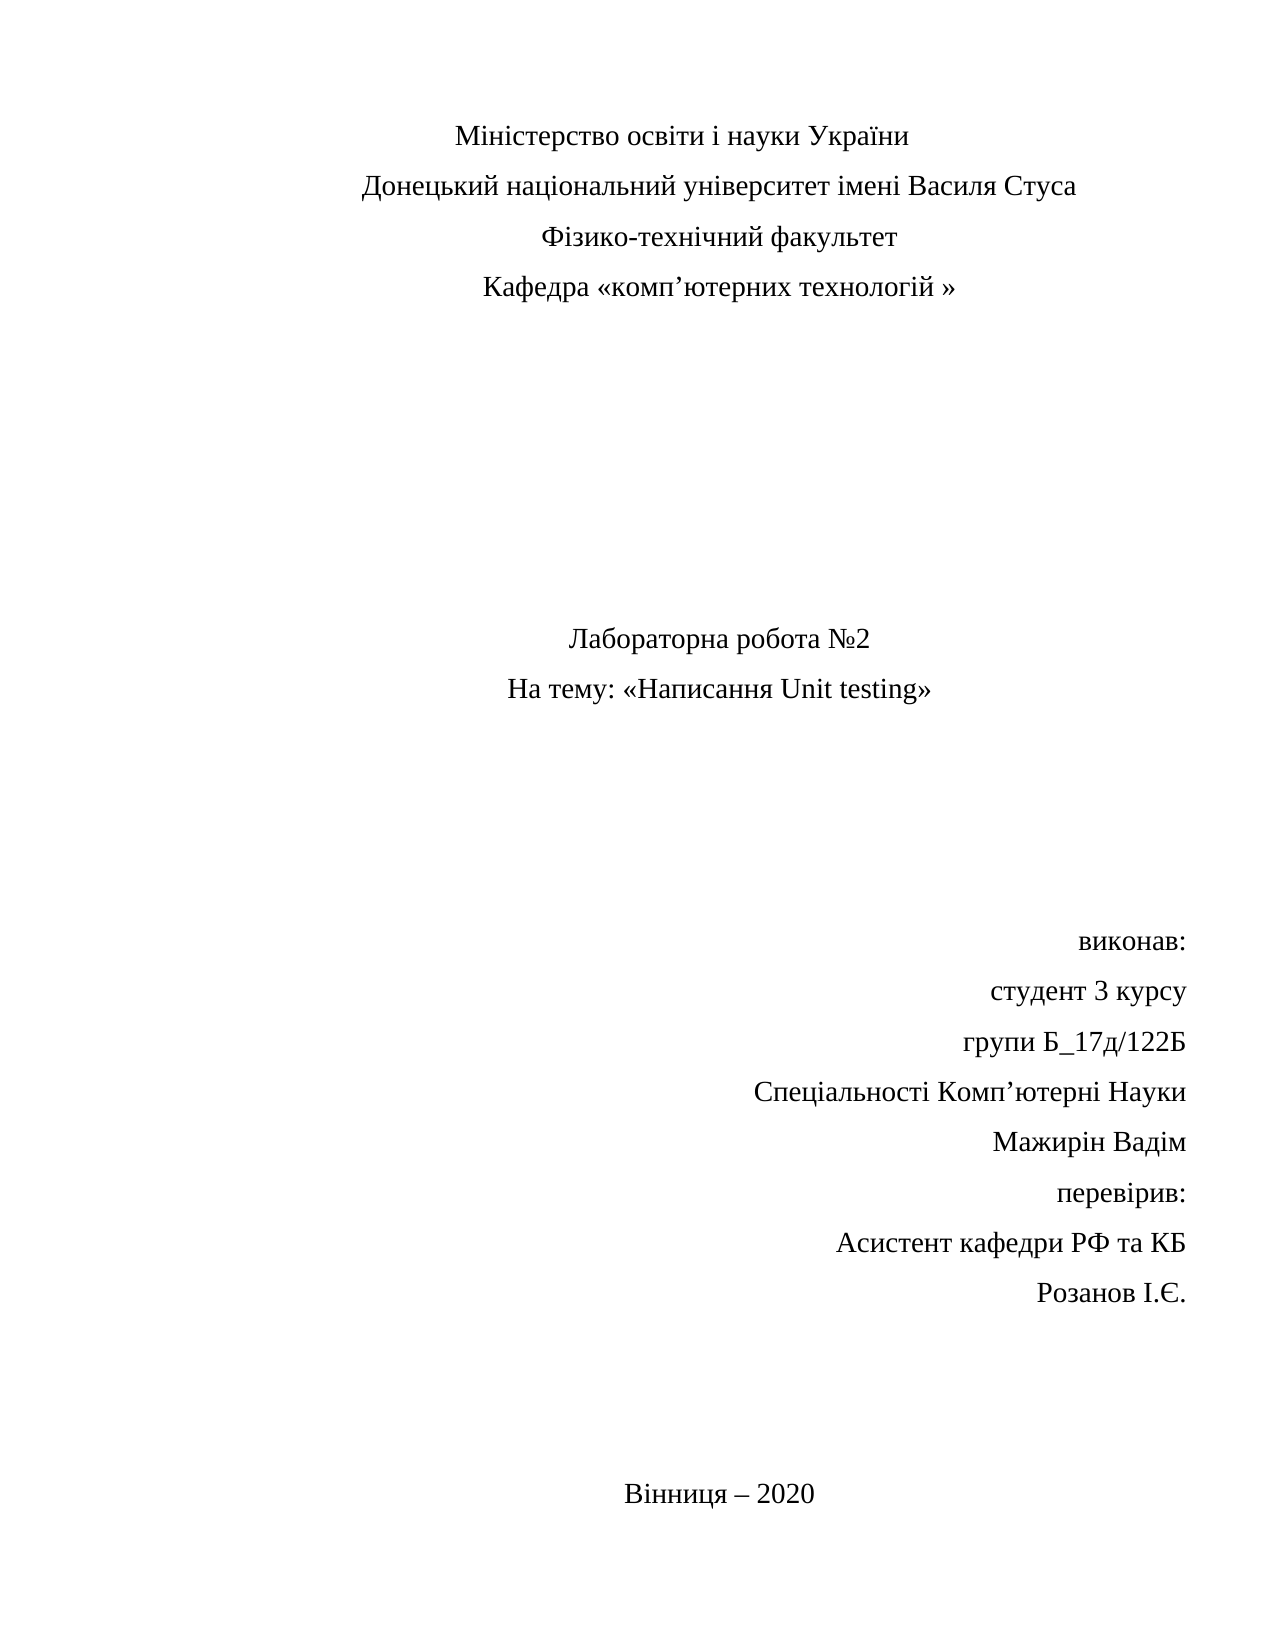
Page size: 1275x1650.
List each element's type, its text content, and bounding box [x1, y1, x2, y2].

text На тему: «Написання Unit testing» [177, 672, 1186, 705]
text перевірив: [177, 1175, 1186, 1208]
text Міністерство освіти і науки України [177, 118, 1186, 152]
text виконав: [252, 923, 1186, 957]
text Вінниця – 2020 [177, 1477, 1186, 1510]
text студент 3 курсу [177, 973, 1186, 1007]
text Спеціальності Комп’ютерні Науки [177, 1074, 1186, 1108]
text Асистент кафедри РФ та КБ [177, 1225, 1186, 1258]
text Лабораторна робота №2 [177, 621, 1186, 655]
text Фізико-технічний факультет [177, 219, 1186, 252]
text Кафедра «комп’ютерних технологій » [177, 269, 1186, 303]
text Донецький національний університет імені Василя Стуса [177, 168, 1186, 202]
text Мажирін Вадім [177, 1124, 1186, 1158]
text групи Б_17д/122Б [177, 1024, 1186, 1057]
text Розанов І.Є. [177, 1275, 1186, 1309]
